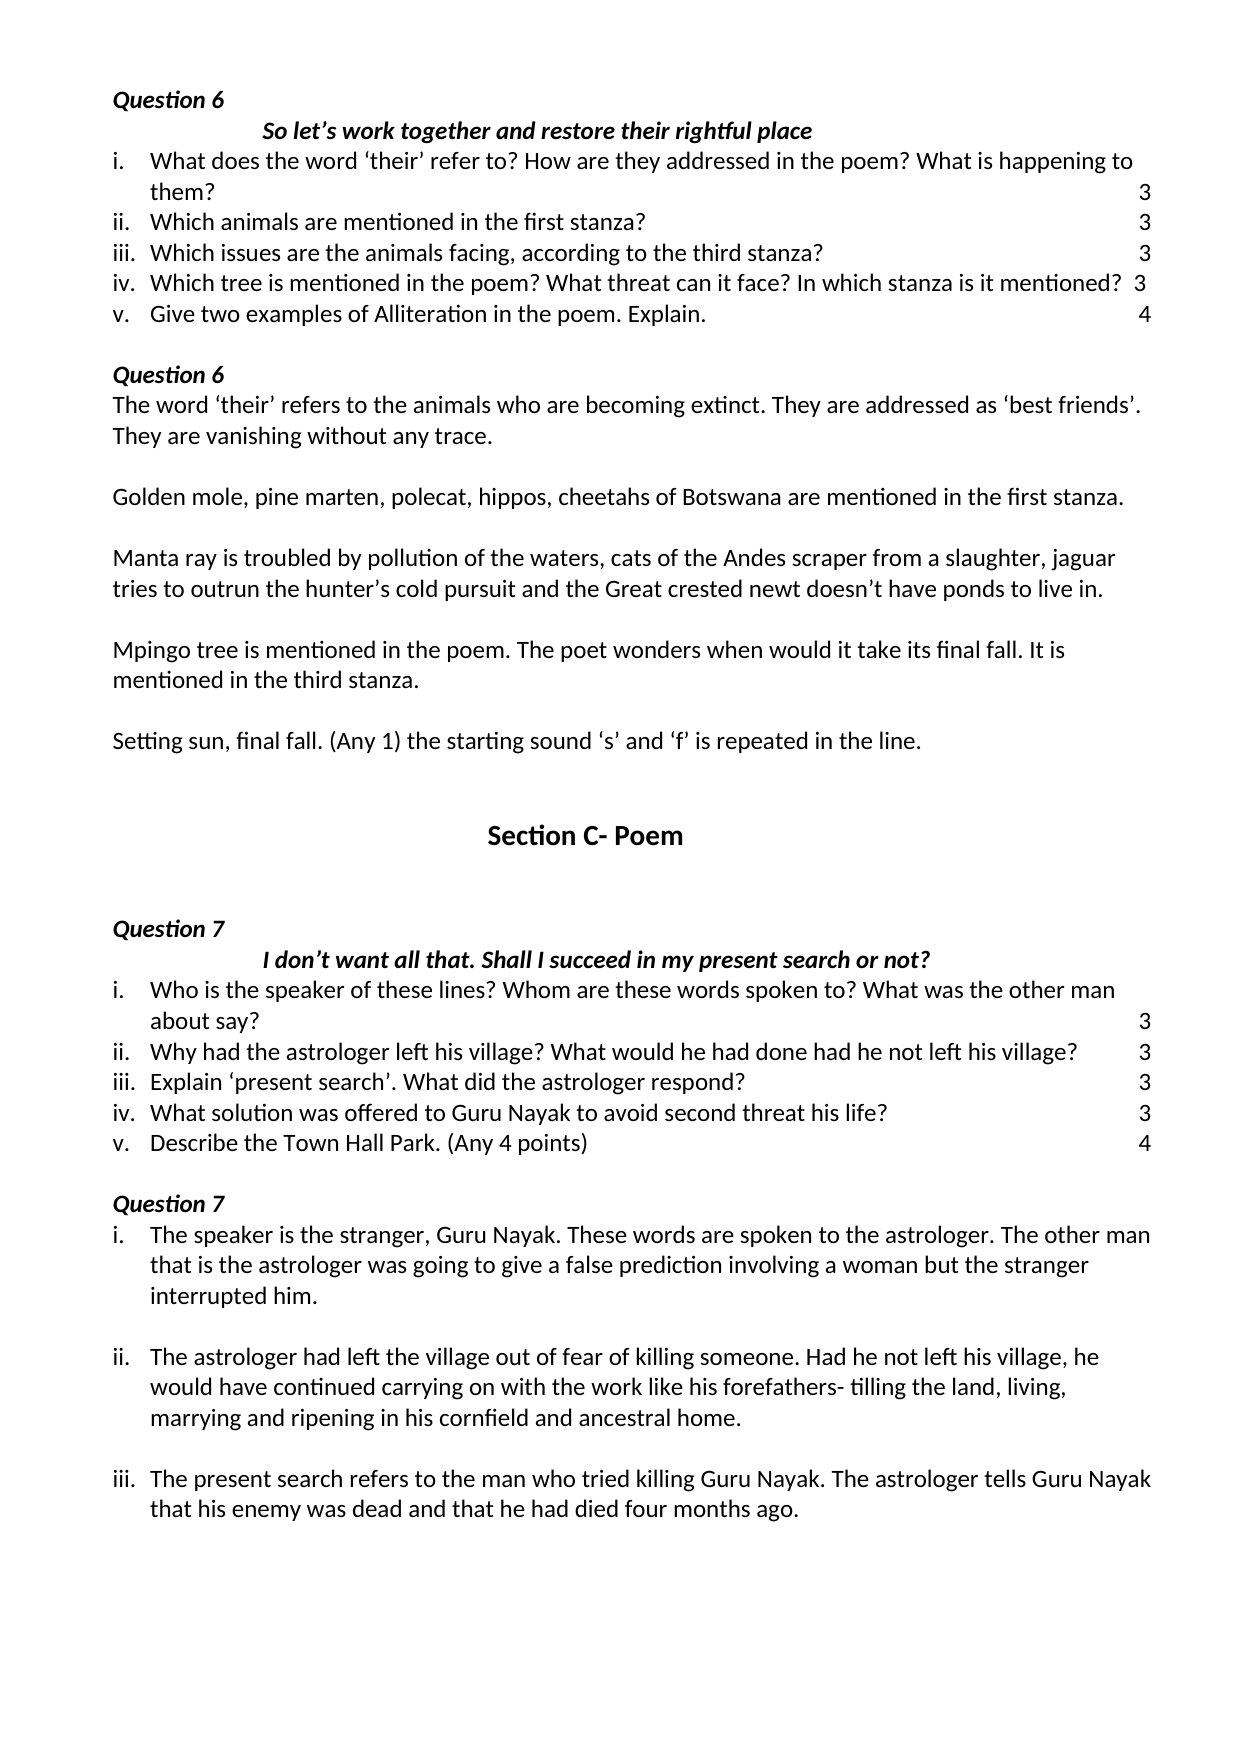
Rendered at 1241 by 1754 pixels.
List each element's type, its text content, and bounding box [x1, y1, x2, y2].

list Why had the astrologer left his village? What would he had done had he not left his village? 3 [112, 1036, 1153, 1066]
text Question 6 [112, 84, 1153, 115]
list The astrologer had left the village out of fear of killing someone. Had he not left his village, he would have continued carrying on with the work like his forefathers- tilling the land, living, marrying and ripening in his cornfield and ancestral home. [112, 1341, 1153, 1432]
list Who is the speaker of these lines? Whom are these words spoken to? What was the other man about say? 3 [112, 974, 1153, 1036]
text Golden mole, pine marten, polecat, hippos, cheetahs of Botswana are mentioned in the first stanza. [112, 481, 1153, 512]
list The speaker is the stranger, Guru Nayak. These words are spoken to the astrologer. The other man that is the astrologer was going to give a false prediction involving a woman but the stranger interrupted him. [112, 1219, 1153, 1310]
list What solution was offered to Guru Nayak to avoid second threat his life? 3 [112, 1097, 1153, 1127]
list Explain ‘present search’. What did the astrologer respond? 3 [112, 1066, 1153, 1097]
text Question 7 [112, 913, 1153, 944]
text So let’s work together and restore their rightful place [112, 115, 1153, 145]
text Section C- Poem [487, 817, 1153, 852]
text Manta ray is troubled by pollution of the waters, cats of the Andes scraper from a slaughter, jaguar tries to outrun the hunter’s cold pursuit and the Great crested newt doesn’t have ponds to live in. [112, 542, 1153, 603]
list Give two examples of Alliteration in the poem. Explain. 4 [112, 298, 1153, 328]
list Which animals are mentioned in the first stanza? 3 [112, 206, 1153, 237]
text Question 6 [112, 359, 1153, 389]
text Setting sun, final fall. (Any 1) the starting sound ‘s’ and ‘f’ is repeated in the line. [112, 725, 1153, 756]
list What does the word ‘their’ refer to? How are they addressed in the poem? What is happening to them? 3 [112, 145, 1153, 206]
text I don’t want all that. Shall I succeed in my present search or not? [112, 944, 1153, 974]
text Question 7 [112, 1188, 1153, 1219]
list Which tree is mentioned in the poem? What threat can it face? In which stanza is it mentioned? 3 [112, 267, 1153, 298]
list Which issues are the animals facing, according to the third stanza? 3 [112, 237, 1153, 267]
text Mpingo tree is mentioned in the poem. The poet wonders when would it take its final fall. It is mentioned in the third stanza. [112, 634, 1153, 695]
list The present search refers to the man who tried killing Guru Nayak. The astrologer tells Guru Nayak that his enemy was dead and that he had died four months ago. [112, 1463, 1153, 1524]
list Describe the Town Hall Park. (Any 4 points) 4 [112, 1127, 1153, 1158]
text The word ‘their’ refers to the animals who are becoming extinct. They are addressed as ‘best friends’. They are vanishing without any trace. [112, 389, 1153, 451]
